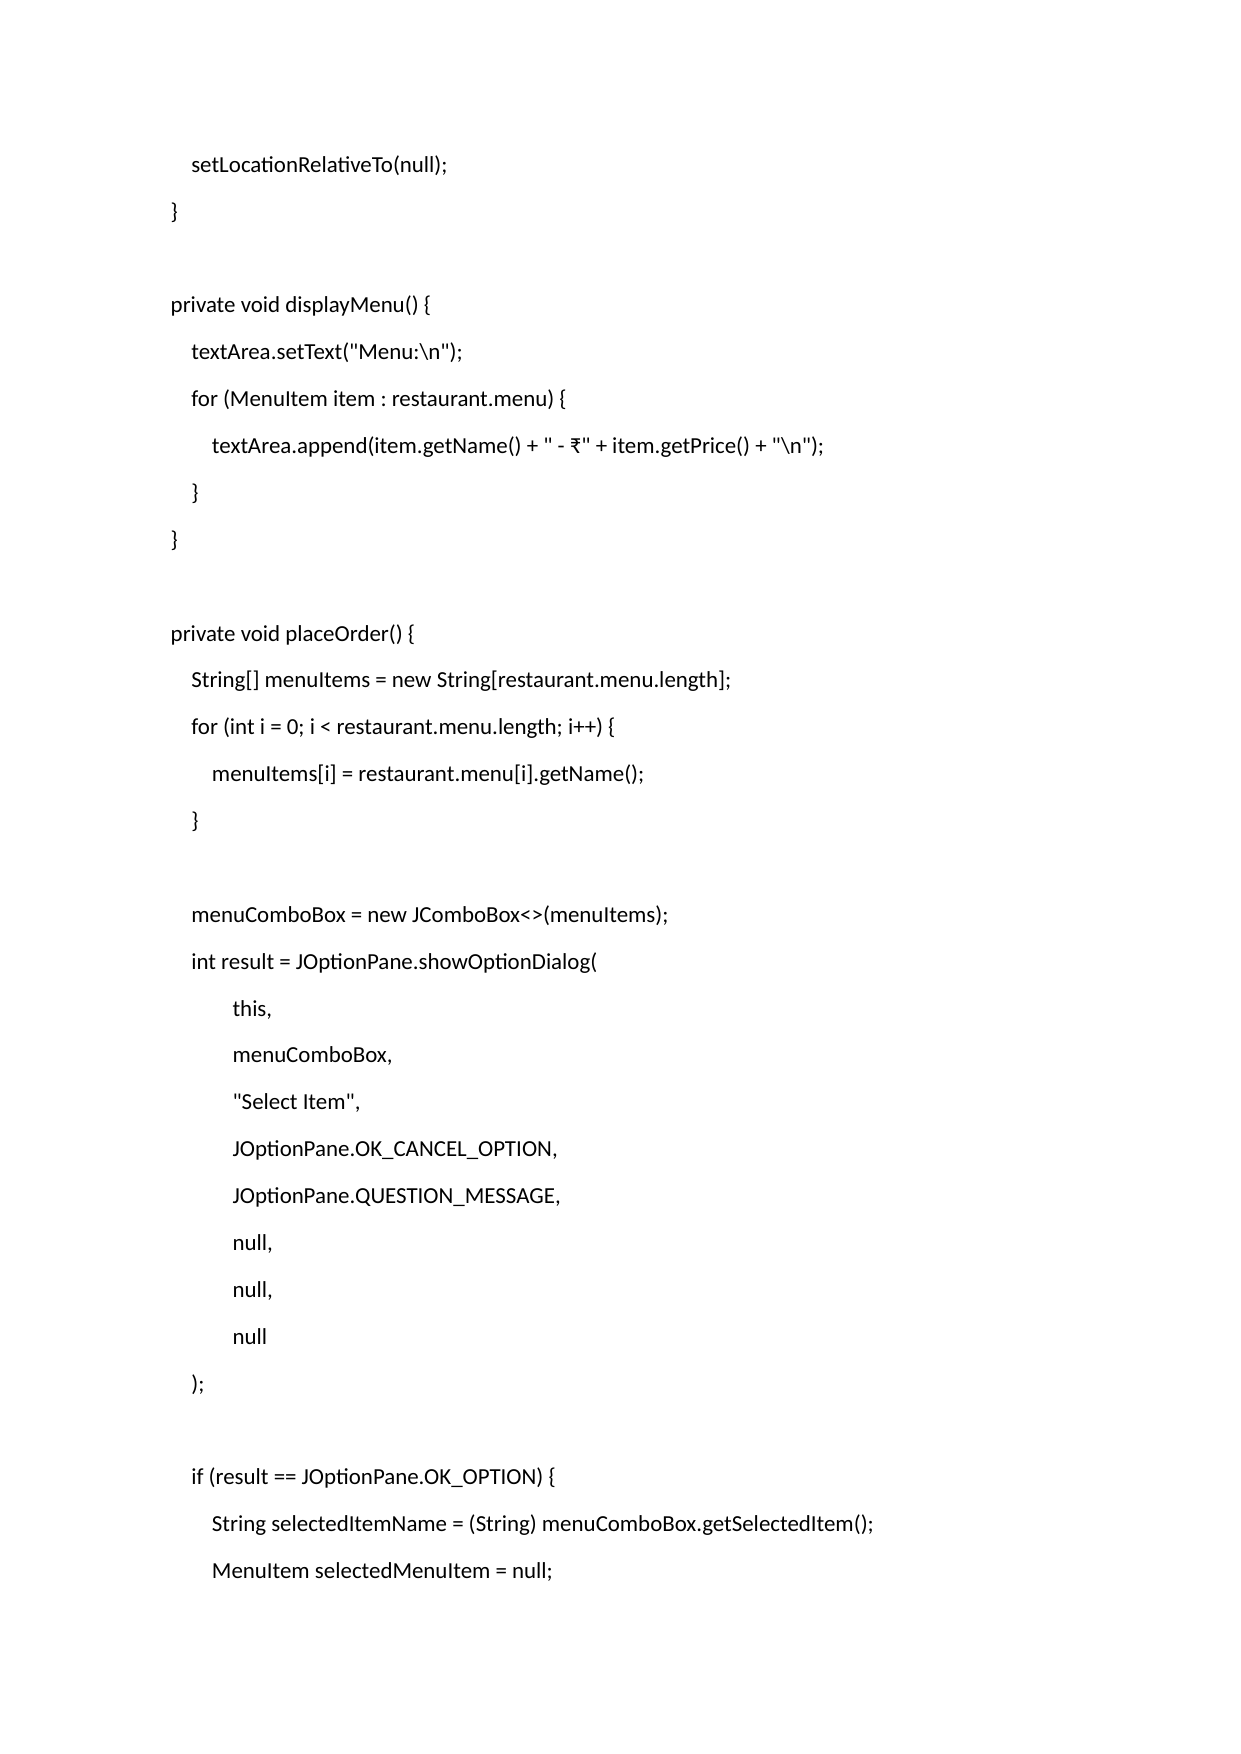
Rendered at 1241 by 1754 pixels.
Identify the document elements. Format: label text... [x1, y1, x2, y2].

text textArea.setText("Menu:\n"); [150, 337, 1090, 366]
text menuItems[i] = restaurant.menu[i].getName(); [150, 759, 1090, 787]
text } [150, 525, 1090, 553]
text menuComboBox, [150, 1041, 1090, 1069]
text JOptionPane.OK_CANCEL_OPTION, [150, 1134, 1090, 1162]
text menuComboBox = new JComboBox<>(menuItems); [150, 900, 1090, 928]
text for (MenuItem item : restaurant.menu) { [150, 384, 1090, 412]
text textArea.append(item.getName() + " - ₹" + item.getPrice() + "\n"); [150, 431, 1090, 459]
text MenuItem selectedMenuItem = null; [150, 1556, 1090, 1584]
text this, [150, 994, 1090, 1022]
text JOptionPane.QUESTION_MESSAGE, [150, 1181, 1090, 1209]
text ); [150, 1369, 1090, 1397]
text private void displayMenu() { [150, 291, 1090, 319]
text setLocationRelativeTo(null); [150, 150, 1090, 178]
text String selectedItemName = (String) menuComboBox.getSelectedItem(); [150, 1509, 1090, 1537]
text "Select Item", [150, 1087, 1090, 1116]
text } [150, 197, 1090, 225]
text int result = JOptionPane.showOptionDialog( [150, 947, 1090, 975]
text if (result == JOptionPane.OK_OPTION) { [150, 1462, 1090, 1491]
text String[] menuItems = new String[restaurant.menu.length]; [150, 666, 1090, 694]
text null [150, 1322, 1090, 1350]
text } [150, 806, 1090, 834]
text } [150, 478, 1090, 506]
text null, [150, 1275, 1090, 1303]
text null, [150, 1228, 1090, 1256]
text private void placeOrder() { [150, 619, 1090, 647]
text for (int i = 0; i < restaurant.menu.length; i++) { [150, 712, 1090, 741]
